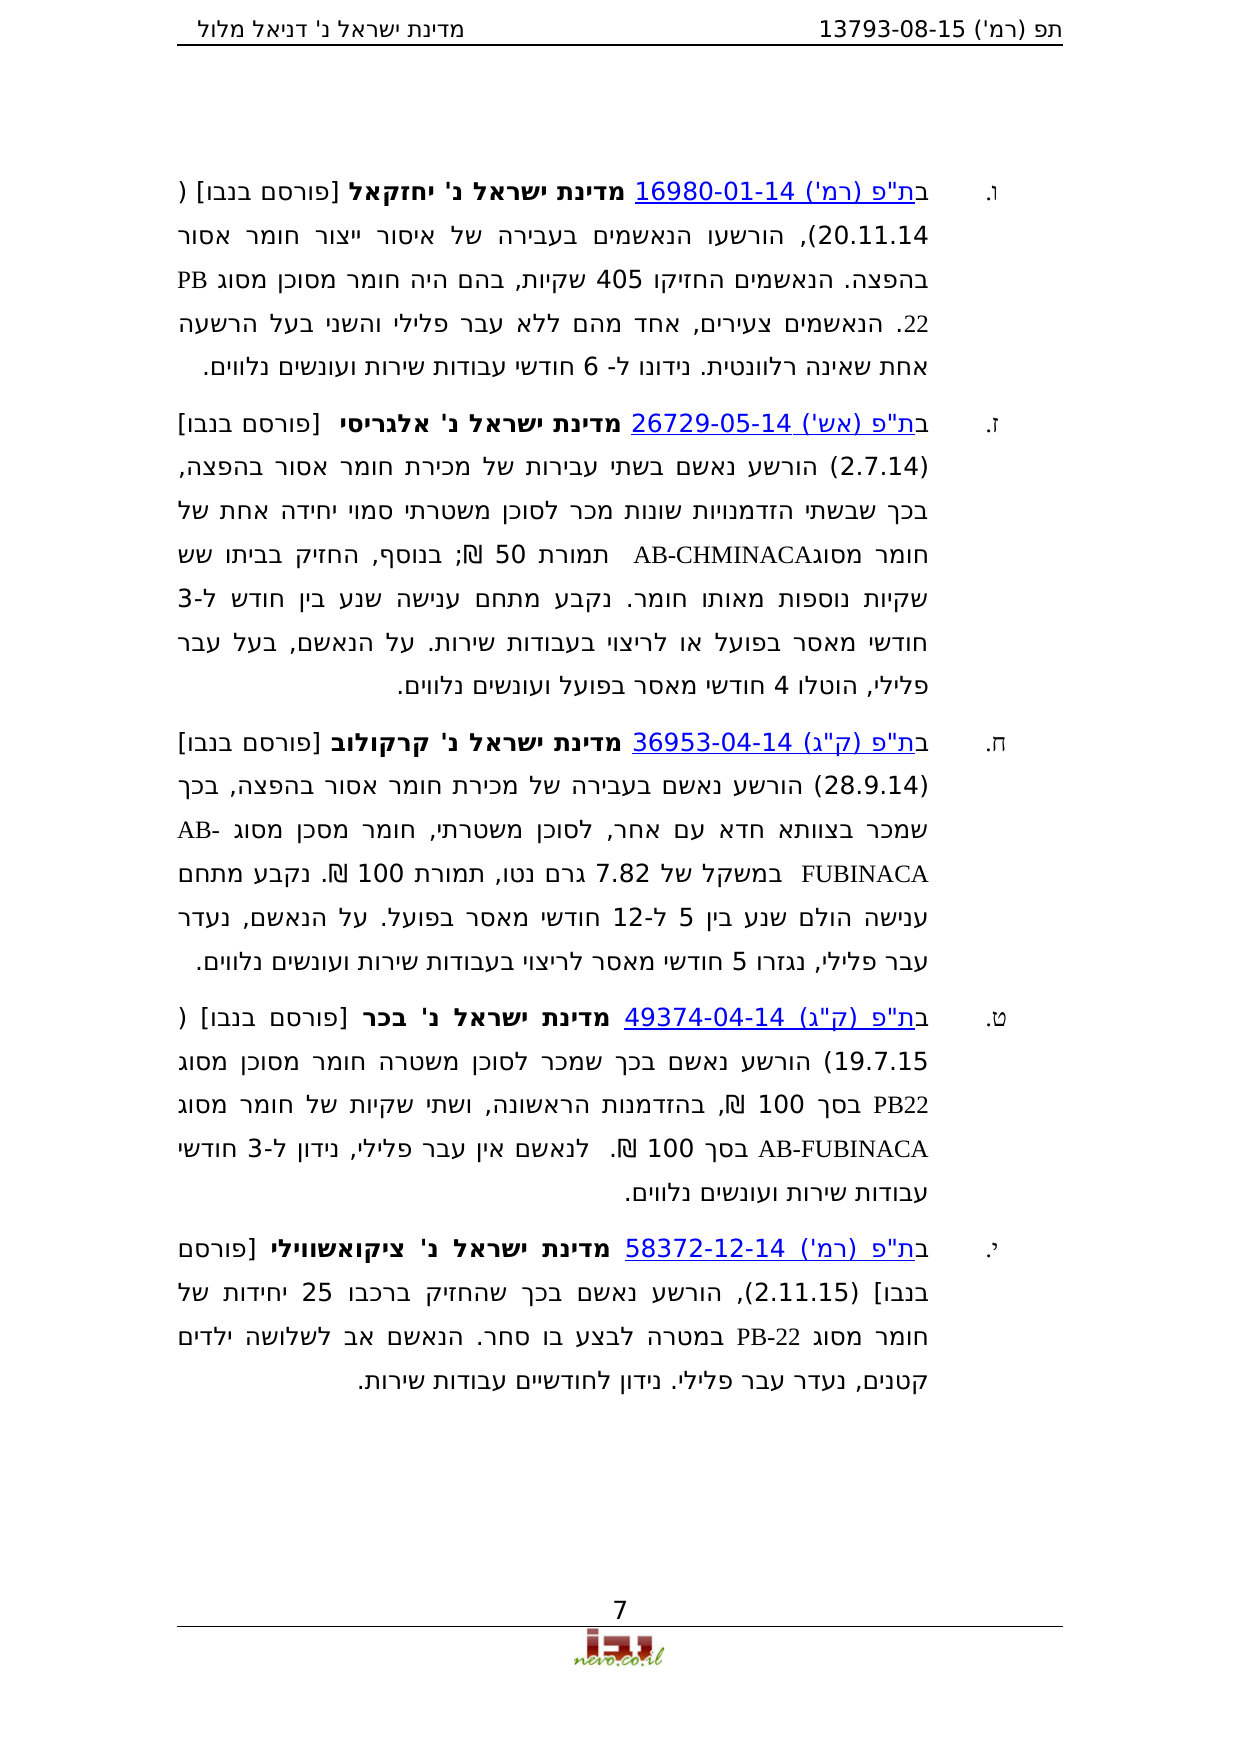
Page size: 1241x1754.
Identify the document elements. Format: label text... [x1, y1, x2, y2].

list בת"פ (אש') 26729-05-14 מדינת ישראל נ' אלגריסי [פורסם בנבו] (2.7.14) הורשע נאשם בשתי עבירות של מכירת חומר אסור בהפצה, בכך שבשתי הזדמנויות שונות מכר לסוכן משטרתי סמוי יחידה אחת של חומר מסוגAB-CHMINACA תמורת 50 ₪; בנוסף, החזיק בביתו שש שקיות נוספות מאותו חומר. נקבע מתחם ענישה שנע בין חודש ל-3 חודשי מאסר בפועל או לריצוי בעבודות שירות. על הנאשם, בעל עבר פלילי, הוטלו 4 חודשי מאסר בפועל ועונשים נלווים. [177, 409, 985, 701]
list בת"פ (רמ') 16980-01-14 מדינת ישראל נ' יחזקאל [פורסם בנבו] (20.11.14), הורשעו הנאשמים בעבירה של איסור ייצור חומר אסור בהפצה. הנאשמים החזיקו 405 שקיות, בהם היה חומר מסוכן מסוג PB 22. הנאשמים צעירים, אחד מהם ללא עבר פלילי והשני בעל הרשעה אחת שאינה רלוונטית. נידונו ל- 6 חודשי עבודות שירות ועונשים נלווים. [177, 177, 985, 382]
list בת"פ (רמ') 58372-12-14 מדינת ישראל נ' ציקואשווילי [פורסם בנבו] (2.11.15), הורשע נאשם בכך שהחזיק ברכבו 25 יחידות של חומר מסוג PB-22 במטרה לבצע בו סחר. הנאשם אב לשלושה ילדים קטנים, נעדר עבר פלילי. נידון לחודשיים עבודות שירות. [177, 1234, 985, 1395]
list בת"פ (ק"ג) 49374-04-14 מדינת ישראל נ' בכר [פורסם בנבו] (19.7.15) הורשע נאשם בכך שמכר לסוכן משטרה חומר מסוכן מסוג PB22 בסך 100 ₪, בהזדמנות הראשונה, ושתי שקיות של חומר מסוג AB-FUBINACA בסך 100 ₪. לנאשם אין עבר פלילי, נידון ל-3 חודשי עבודות שירות ועונשים נלווים. [177, 1003, 985, 1207]
picture [574, 1628, 666, 1667]
list בת"פ (ק"ג) 36953-04-14 מדינת ישראל נ' קרקולוב [פורסם בנבו] (28.9.14) הורשע נאשם בעבירה של מכירת חומר אסור בהפצה, בכך שמכר בצוותא חדא עם אחר, לסוכן משטרתי, חומר מסכן מסוג AB-FUBINACA במשקל של 7.82 גרם נטו, תמורת 100 ₪. נקבע מתחם ענישה הולם שנע בין 5 ל-12 חודשי מאסר בפועל. על הנאשם, נעדר עבר פלילי, נגזרו 5 חודשי מאסר לריצוי בעבודות שירות ועונשים נלווים. [177, 728, 985, 976]
